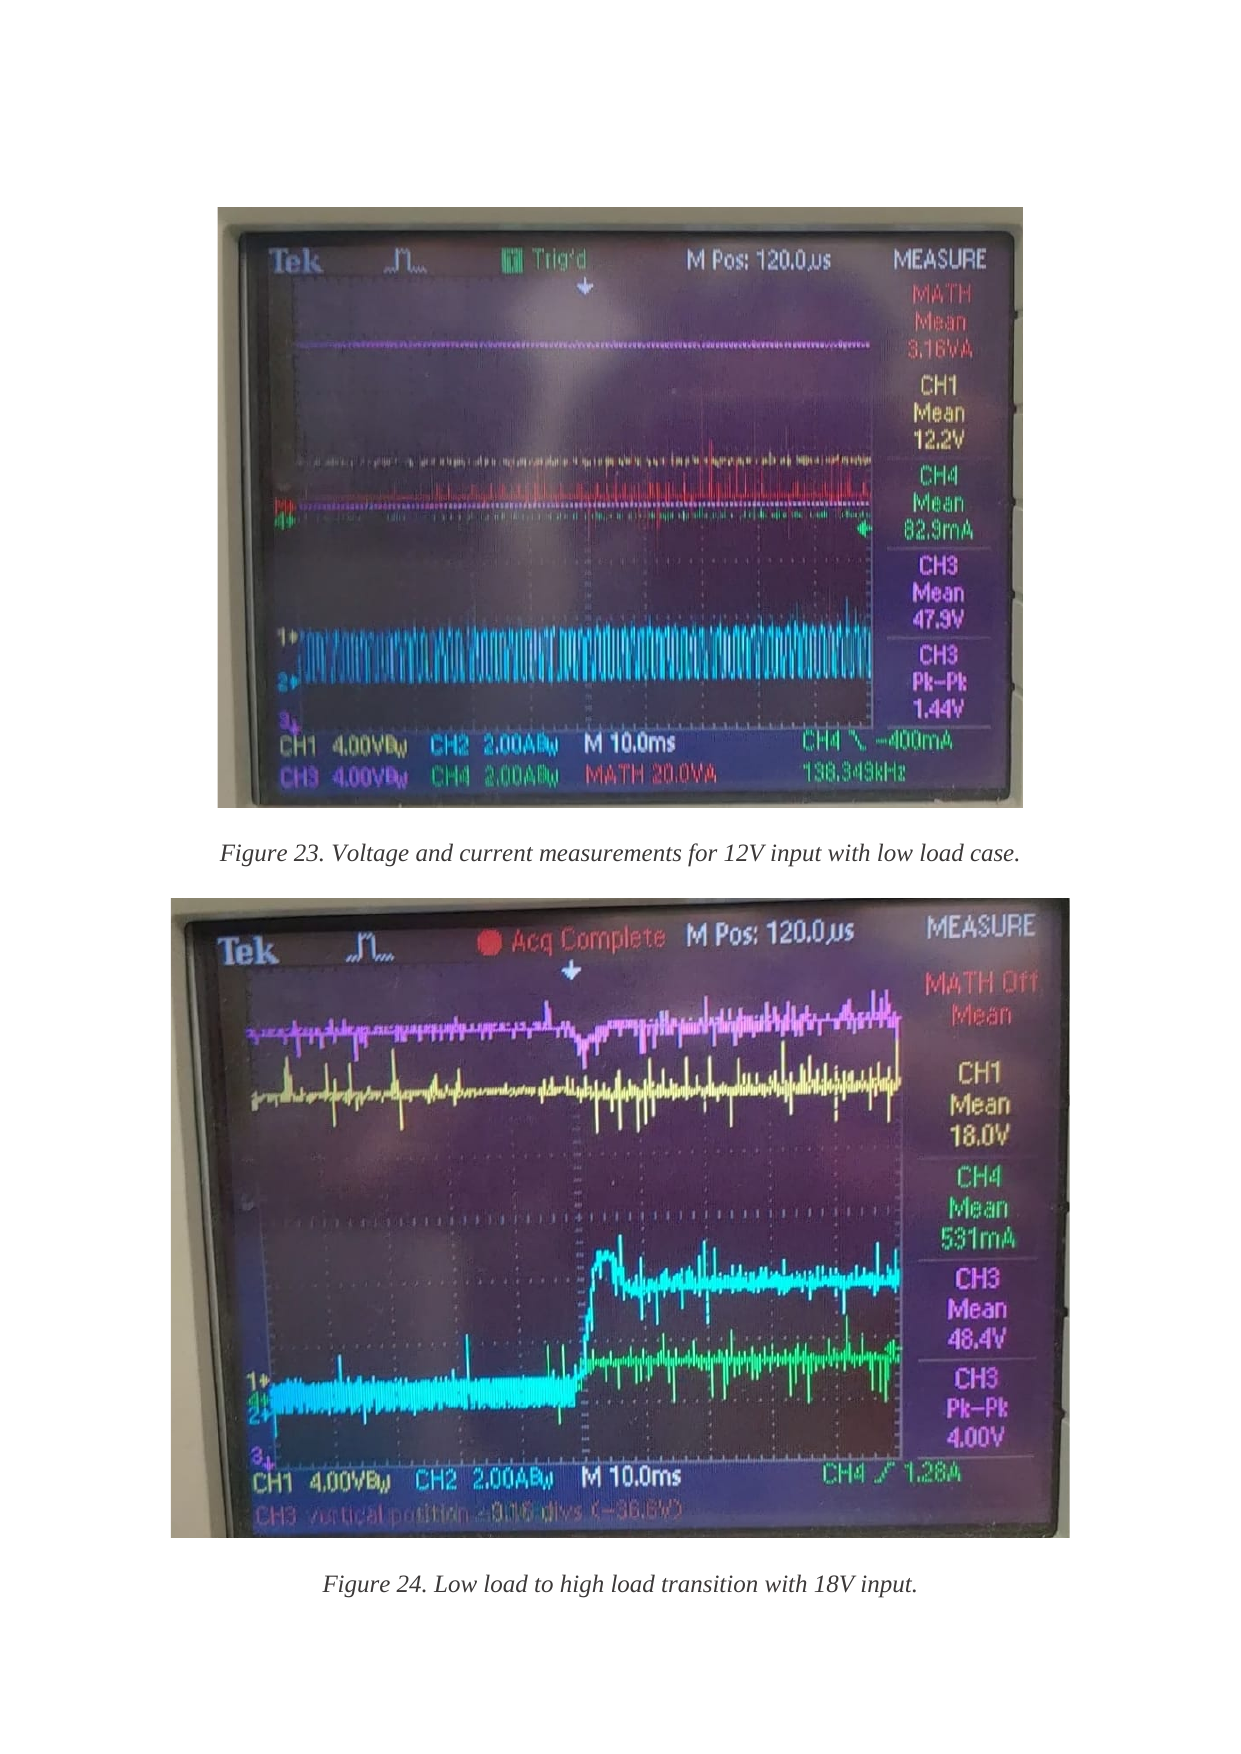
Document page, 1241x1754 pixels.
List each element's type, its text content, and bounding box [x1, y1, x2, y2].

picture [170, 898, 1070, 1538]
text Figure 24. Low load to high load transition with 18V input. [148, 1569, 1093, 1598]
text Figure 23. Voltage and current measurements for 12V input with low load case. [148, 838, 1093, 867]
picture [217, 207, 1023, 808]
